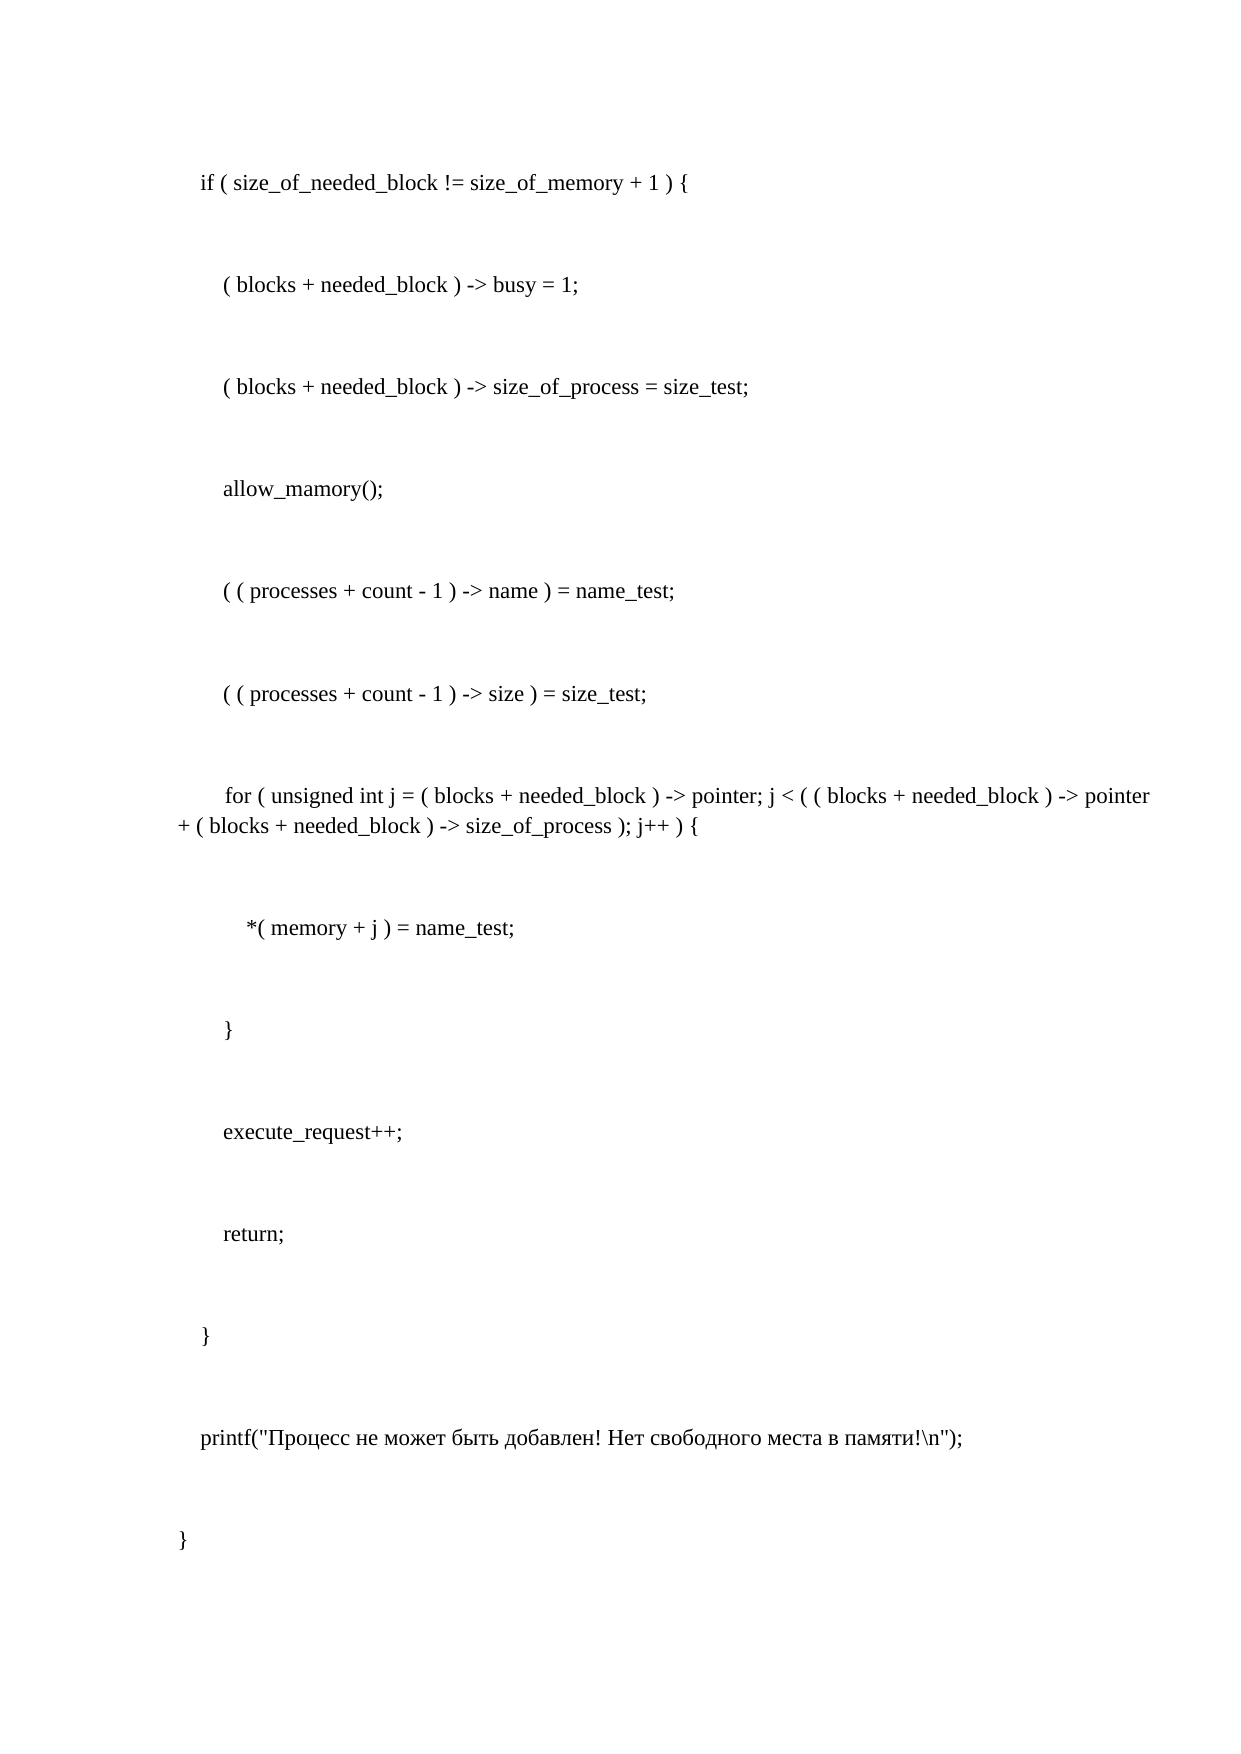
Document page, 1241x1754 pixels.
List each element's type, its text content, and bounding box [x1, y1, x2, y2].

text if ( size_of_needed_block != size_of_memory + 1 ) { [177, 169, 1152, 196]
text *( memory + j ) = name_test; [177, 914, 1152, 940]
text for ( unsigned int j = ( blocks + needed_block ) -> pointer; j < ( ( blocks + needed_block ) -> pointer + ( blocks + needed_block ) -> size_of_process ); j++ ) { [177, 782, 1152, 838]
text ( blocks + needed_block ) -> busy = 1; [177, 271, 1152, 298]
text ( ( processes + count - 1 ) -> size ) = size_test; [177, 679, 1152, 706]
text printf("Процесс не может быть добавлен! Нет свободного места в памяти!\n"); [177, 1424, 1152, 1451]
text return; [177, 1220, 1152, 1247]
text } [177, 1322, 1152, 1349]
text allow_mamory(); [177, 475, 1152, 502]
text ( blocks + needed_block ) -> size_of_process = size_test; [177, 373, 1152, 400]
text } [177, 1526, 1152, 1553]
text ( ( processes + count - 1 ) -> name ) = name_test; [177, 577, 1152, 604]
text } [177, 1016, 1152, 1042]
text execute_request++; [177, 1118, 1152, 1144]
